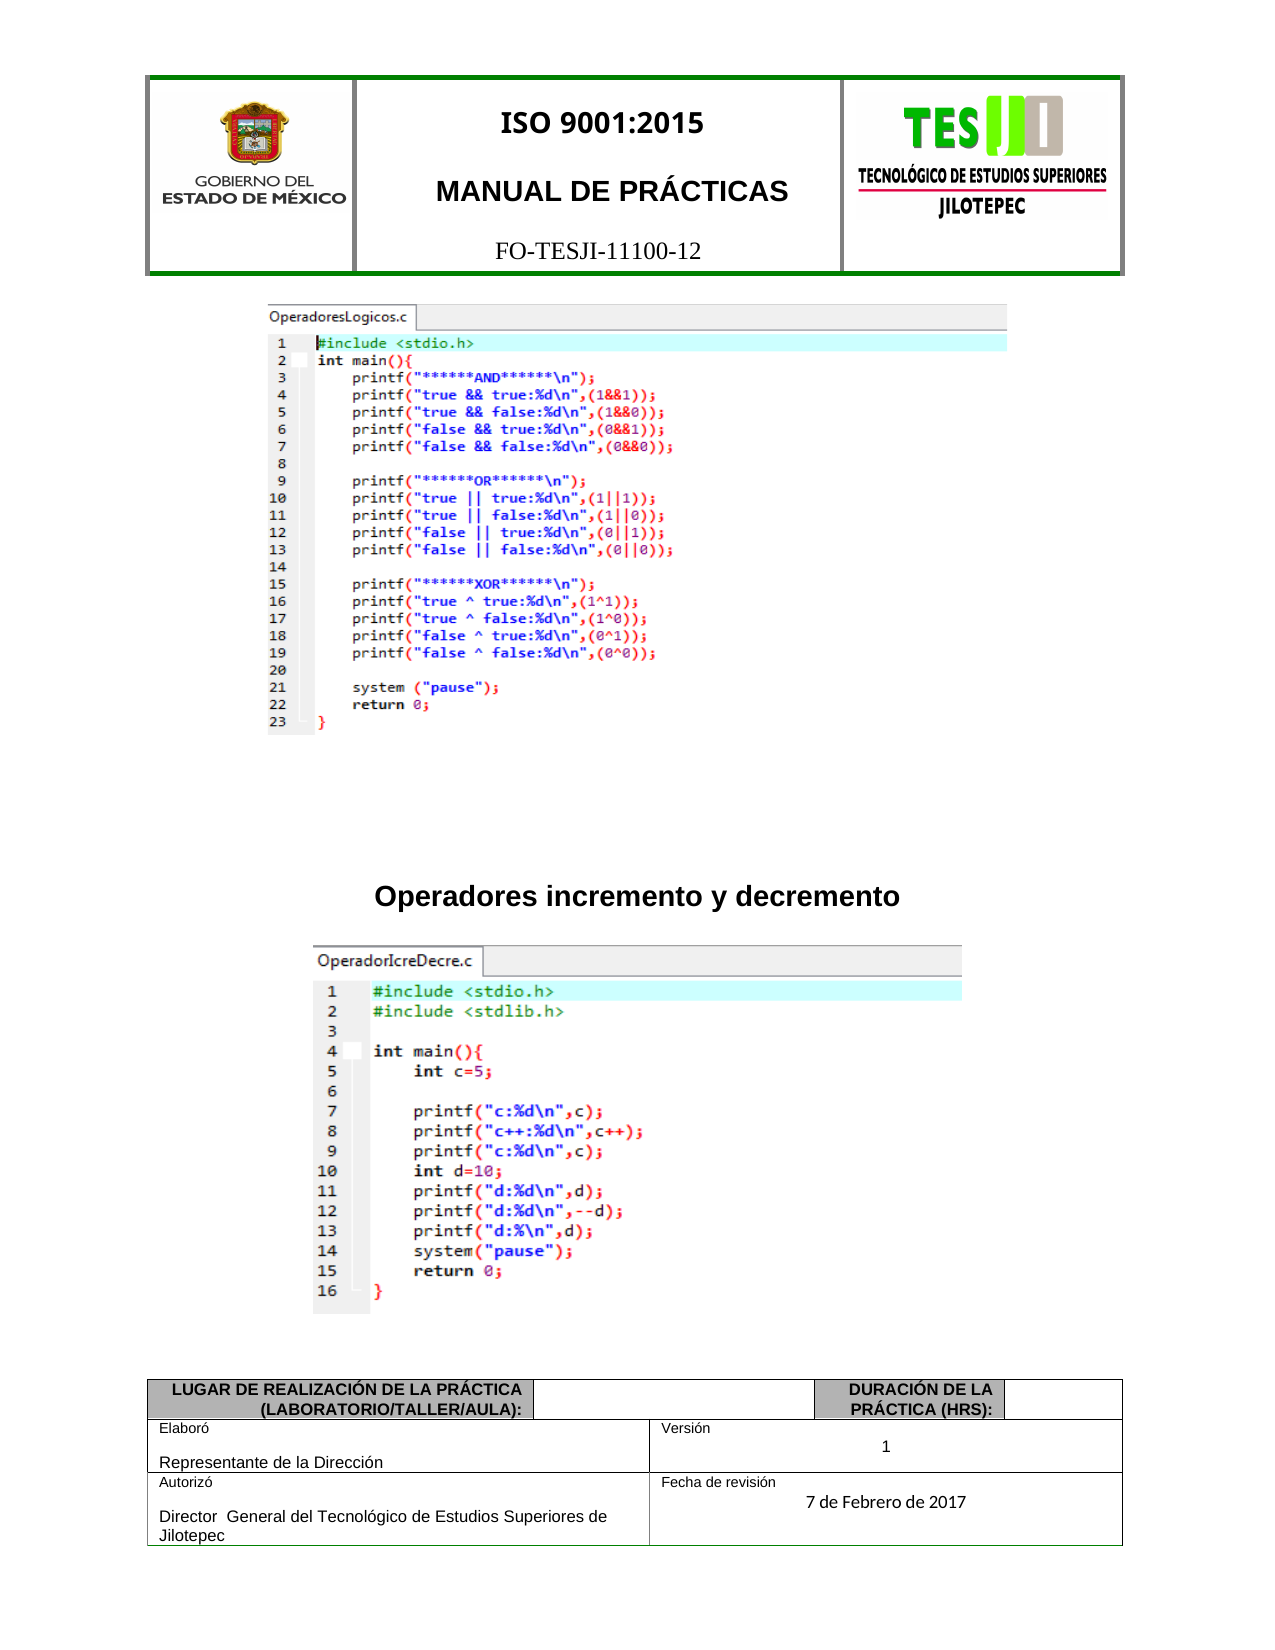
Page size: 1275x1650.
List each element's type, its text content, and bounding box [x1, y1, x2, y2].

picture [856, 92, 1108, 220]
picture [151, 92, 350, 213]
picture [267, 304, 1008, 735]
picture [313, 945, 962, 1314]
text Operadores incremento y decremento [177, 878, 1098, 912]
